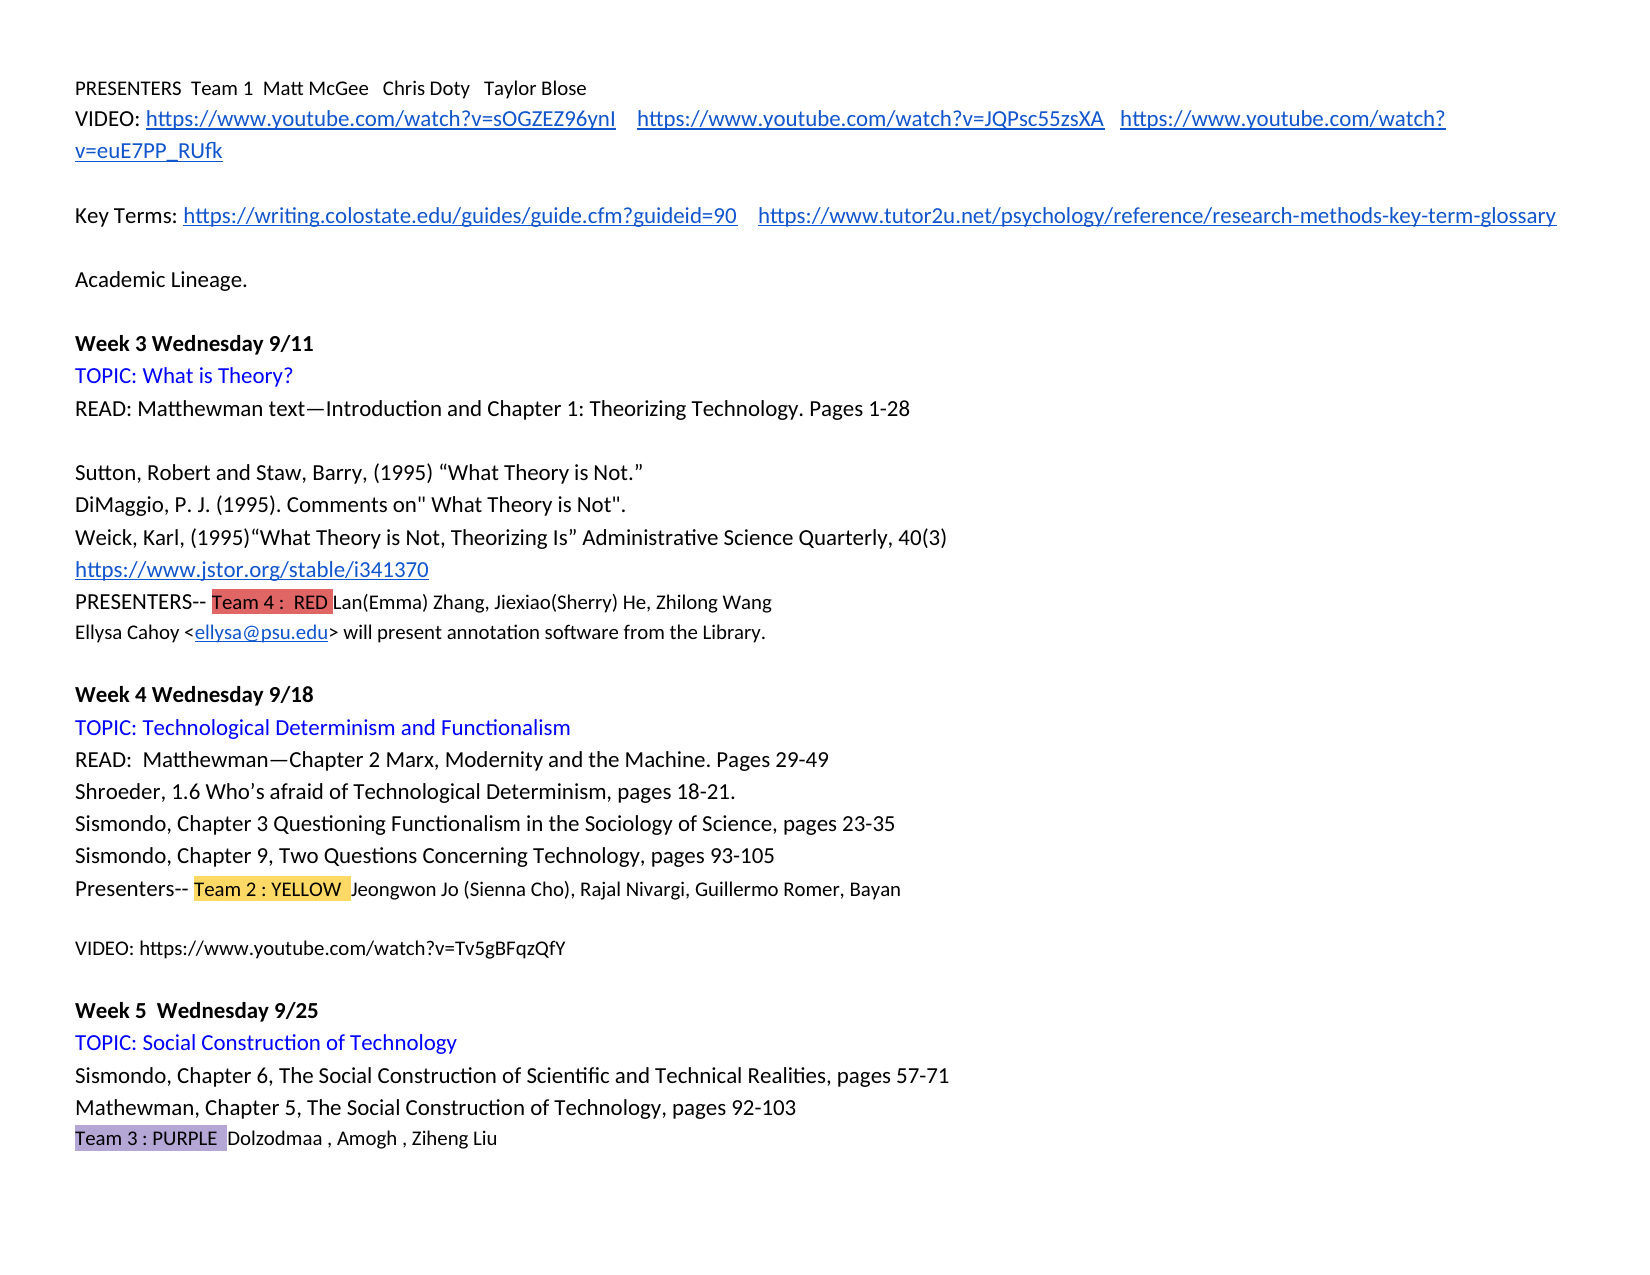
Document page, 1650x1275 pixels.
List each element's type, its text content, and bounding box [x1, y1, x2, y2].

text PRESENTERS Team 1 Matt McGee Chris Doty Taylor Blose [75, 75, 1575, 100]
text DiMaggio, P. J. (1995). Comments on" What Theory is Not". [75, 490, 1575, 518]
text Week 5 Wednesday 9/25 [75, 996, 1575, 1024]
text READ: Matthewman text—Introduction and Chapter 1: Theorizing Technology. Pages 1-28 [75, 394, 1575, 422]
text VIDEO: https://www.youtube.com/watch?v=sOGZEZ96ynI https://www.youtube.com/watch?v=JQPsc55zsXA https://www.youtube.com/watch?v=euE7PP_RUfk [75, 104, 1575, 164]
text TOPIC: Technological Determinism and Functionalism [75, 713, 1575, 741]
text Ellysa Cahoy <ellysa@psu.edu> will present annotation software from the Library. [75, 619, 1575, 644]
text Shroeder, 1.6 Who’s afraid of Technological Determinism, pages 18-21. [75, 777, 1575, 805]
text Mathewman, Chapter 5, The Social Construction of Technology, pages 92-103 [75, 1093, 1575, 1121]
text TOPIC: What is Theory? [75, 362, 1575, 390]
text Sismondo, Chapter 6, The Social Construction of Scientific and Technical Realities, pages 57-71 [75, 1061, 1575, 1089]
text Sismondo, Chapter 3 Questioning Functionalism in the Sociology of Science, pages 23-35 [75, 809, 1575, 837]
text Team 3 : PURPLE Dolzodmaa , Amogh , Ziheng Liu [227, 1125, 1575, 1151]
text READ: Matthewman—Chapter 2 Marx, Modernity and the Machine. Pages 29-49 [75, 745, 1575, 773]
text Week 4 Wednesday 9/18 [75, 681, 1575, 708]
text https://www.jstor.org/stable/i341370 [75, 555, 1575, 583]
text Sutton, Robert and Staw, Barry, (1995) “What Theory is Not.” [75, 458, 1575, 486]
text PRESENTERS-- Team 4 : RED Lan(Emma) Zhang, Jiexiao(Sherry) He, Zhilong Wang [75, 587, 1575, 615]
text Academic Lineage. [75, 265, 1575, 293]
text Presenters-- Team 2 : YELLOW Jeongwon Jo (Sienna Cho), Rajal Nivargi, Guillermo Romer, Bayan [75, 874, 1575, 902]
text Key Terms: https://writing.colostate.edu/guides/guide.cfm?guideid=90 https://www.tutor2u.net/psychology/reference/research-methods-key-term-glossary [75, 201, 1575, 229]
text Weick, Karl, (1995)“What Theory is Not, Theorizing Is” Administrative Science Quarterly, 40(3) [75, 523, 1575, 551]
text Week 3 Wednesday 9/11 [75, 329, 1575, 357]
text Sismondo, Chapter 9, Two Questions Concerning Technology, pages 93-105 [75, 841, 1575, 869]
text TOPIC: Social Construction of Technology [75, 1028, 1575, 1057]
text VIDEO: https://www.youtube.com/watch?v=Tv5gBFqzQfY [75, 935, 1575, 960]
